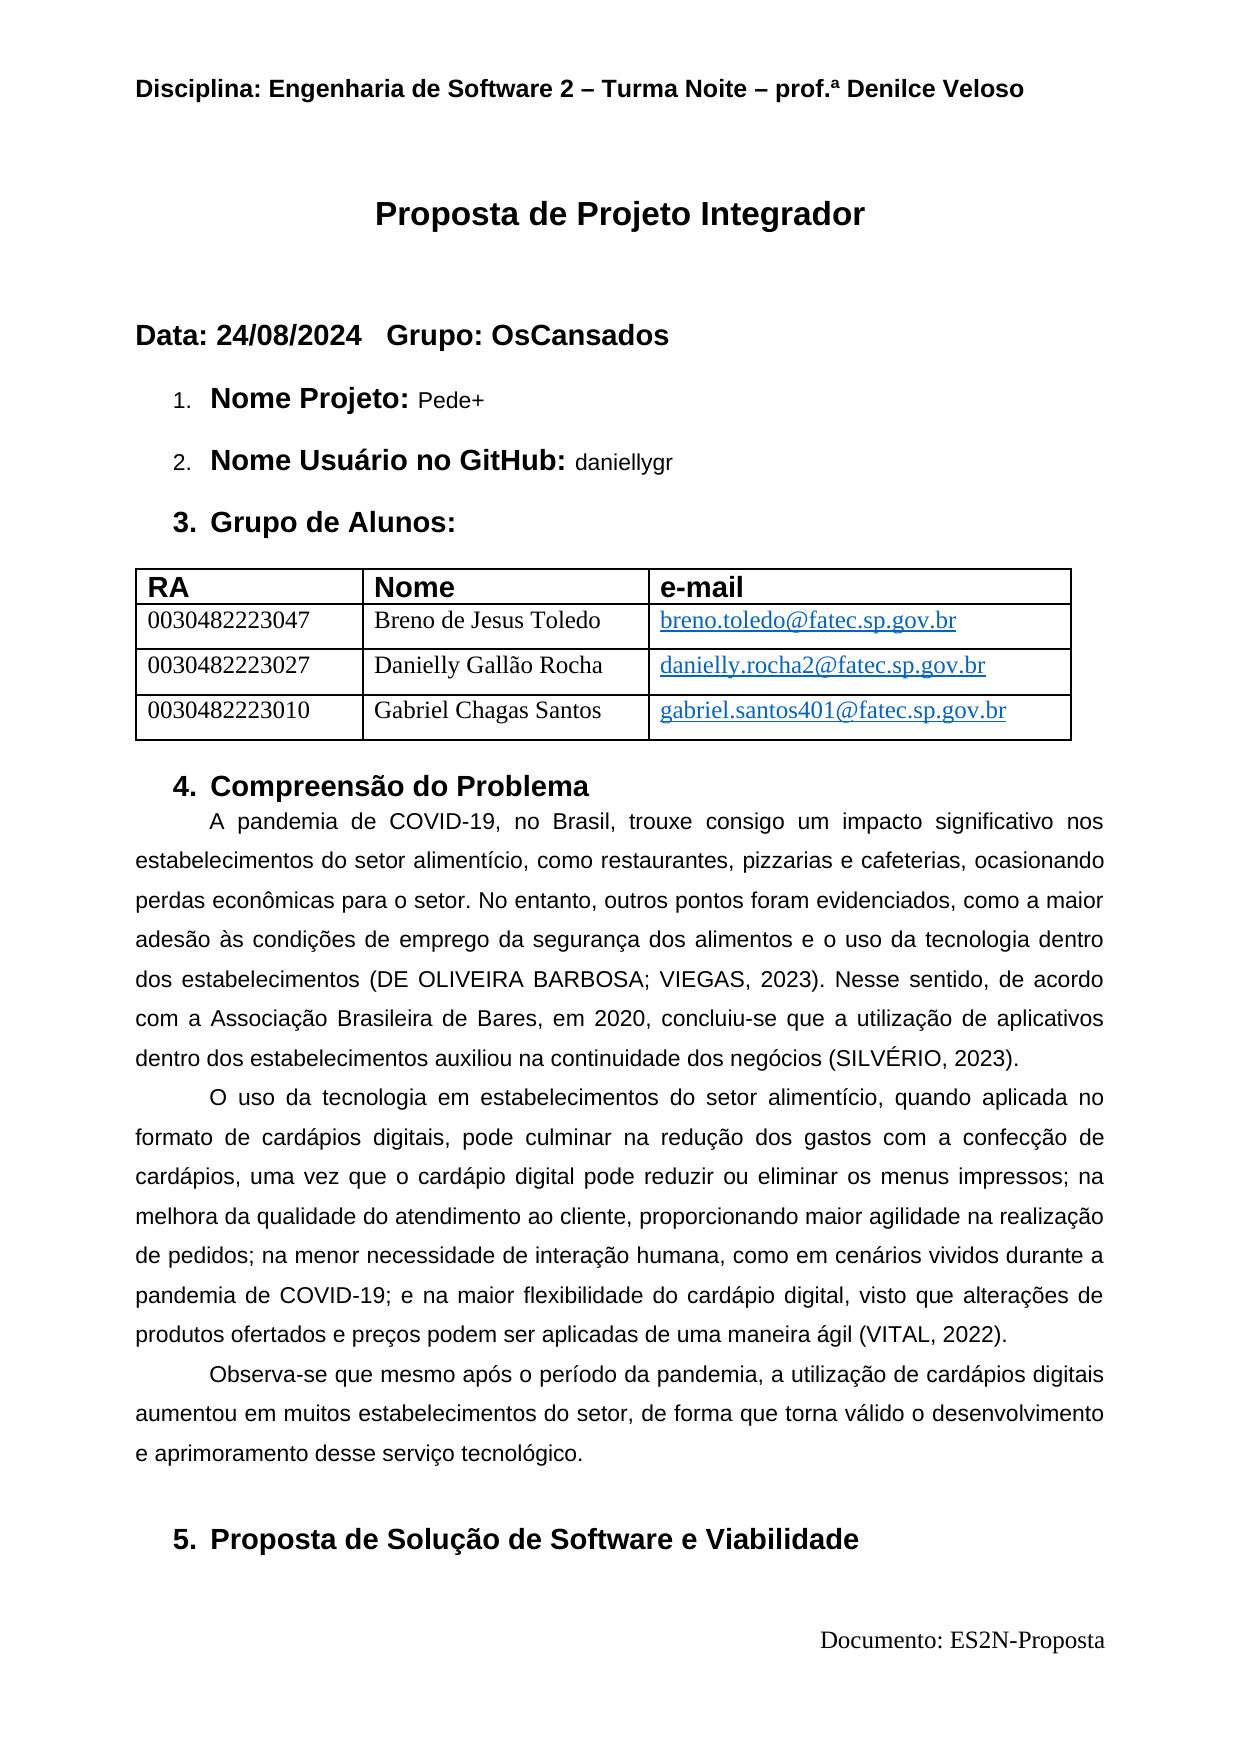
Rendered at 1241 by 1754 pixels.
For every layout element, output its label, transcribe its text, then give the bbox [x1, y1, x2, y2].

text Data: 24/08/2024 Grupo: OsCansados [135, 318, 1105, 352]
text O uso da tecnologia em estabelecimentos do setor alimentício, quando aplicada no formato de cardápios digitais, pode culminar na redução dos gastos com a confecção de cardápios, uma vez que o cardápio digital pode reduzir ou eliminar os menus impressos; na melhora da qualidade do atendimento ao cliente, proporcionando maior agilidade na realização de pedidos; na menor necessidade de interação humana, como em cenários vividos durante a pandemia de COVID-19; e na maior flexibilidade do cardápio digital, visto que alterações de produtos ofertados e preços podem ser aplicadas de uma maneira ágil (VITAL, 2022). [135, 1084, 1105, 1347]
table_header RA [137, 570, 362, 603]
text A pandemia de COVID-19, no Brasil, trouxe consigo um impacto significativo nos estabelecimentos do setor alimentício, como restaurantes, pizzarias e cafeterias, ocasionando perdas econômicas para o setor. No entanto, outros pontos foram evidenciados, como a maior adesão às condições de emprego da segurança dos alimentos e o uso da tecnologia dentro dos estabelecimentos (DE OLIVEIRA BARBOSA; VIEGAS, 2023). Nesse sentido, de acordo com a Associação Brasileira de Bares, em 2020, concluiu-se que a utilização de aplicativos dentro dos estabelecimentos auxiliou na continuidade dos negócios (SILVÉRIO, 2023). [135, 808, 1105, 1071]
list Grupo de Alunos: [173, 505, 1105, 539]
table_cell 0030482223027 [137, 650, 362, 693]
list Nome Usuário no GitHub: daniellygr [173, 443, 1105, 477]
list Nome Projeto: Pede+ [173, 381, 1105, 414]
table_cell Danielly Gallão Rocha [364, 650, 648, 693]
table_cell Breno de Jesus Toledo [364, 605, 648, 648]
table_cell 0030482223047 [137, 605, 362, 648]
text Observa-se que mesmo após o período da pandemia, a utilização de cardápios digitais aumentou em muitos estabelecimentos do setor, de forma que torna válido o desenvolvimento e aprimoramento desse serviço tecnológico. [135, 1361, 1105, 1466]
text Proposta de Projeto Integrador [135, 194, 1105, 232]
table_cell gabriel.santos401@fatec.sp.gov.br [650, 696, 1070, 738]
table_cell Gabriel Chagas Santos [364, 696, 648, 738]
table_cell danielly.rocha2@fatec.sp.gov.br [650, 650, 1070, 693]
table_cell breno.toledo@fatec.sp.gov.br [650, 605, 1070, 648]
list Compreensão do Problema [173, 769, 1105, 803]
table_header e-mail [650, 570, 1070, 603]
table_cell 0030482223010 [137, 696, 362, 738]
table_header Nome [364, 570, 648, 603]
list Proposta de Solução de Software e Viabilidade [173, 1522, 1105, 1556]
